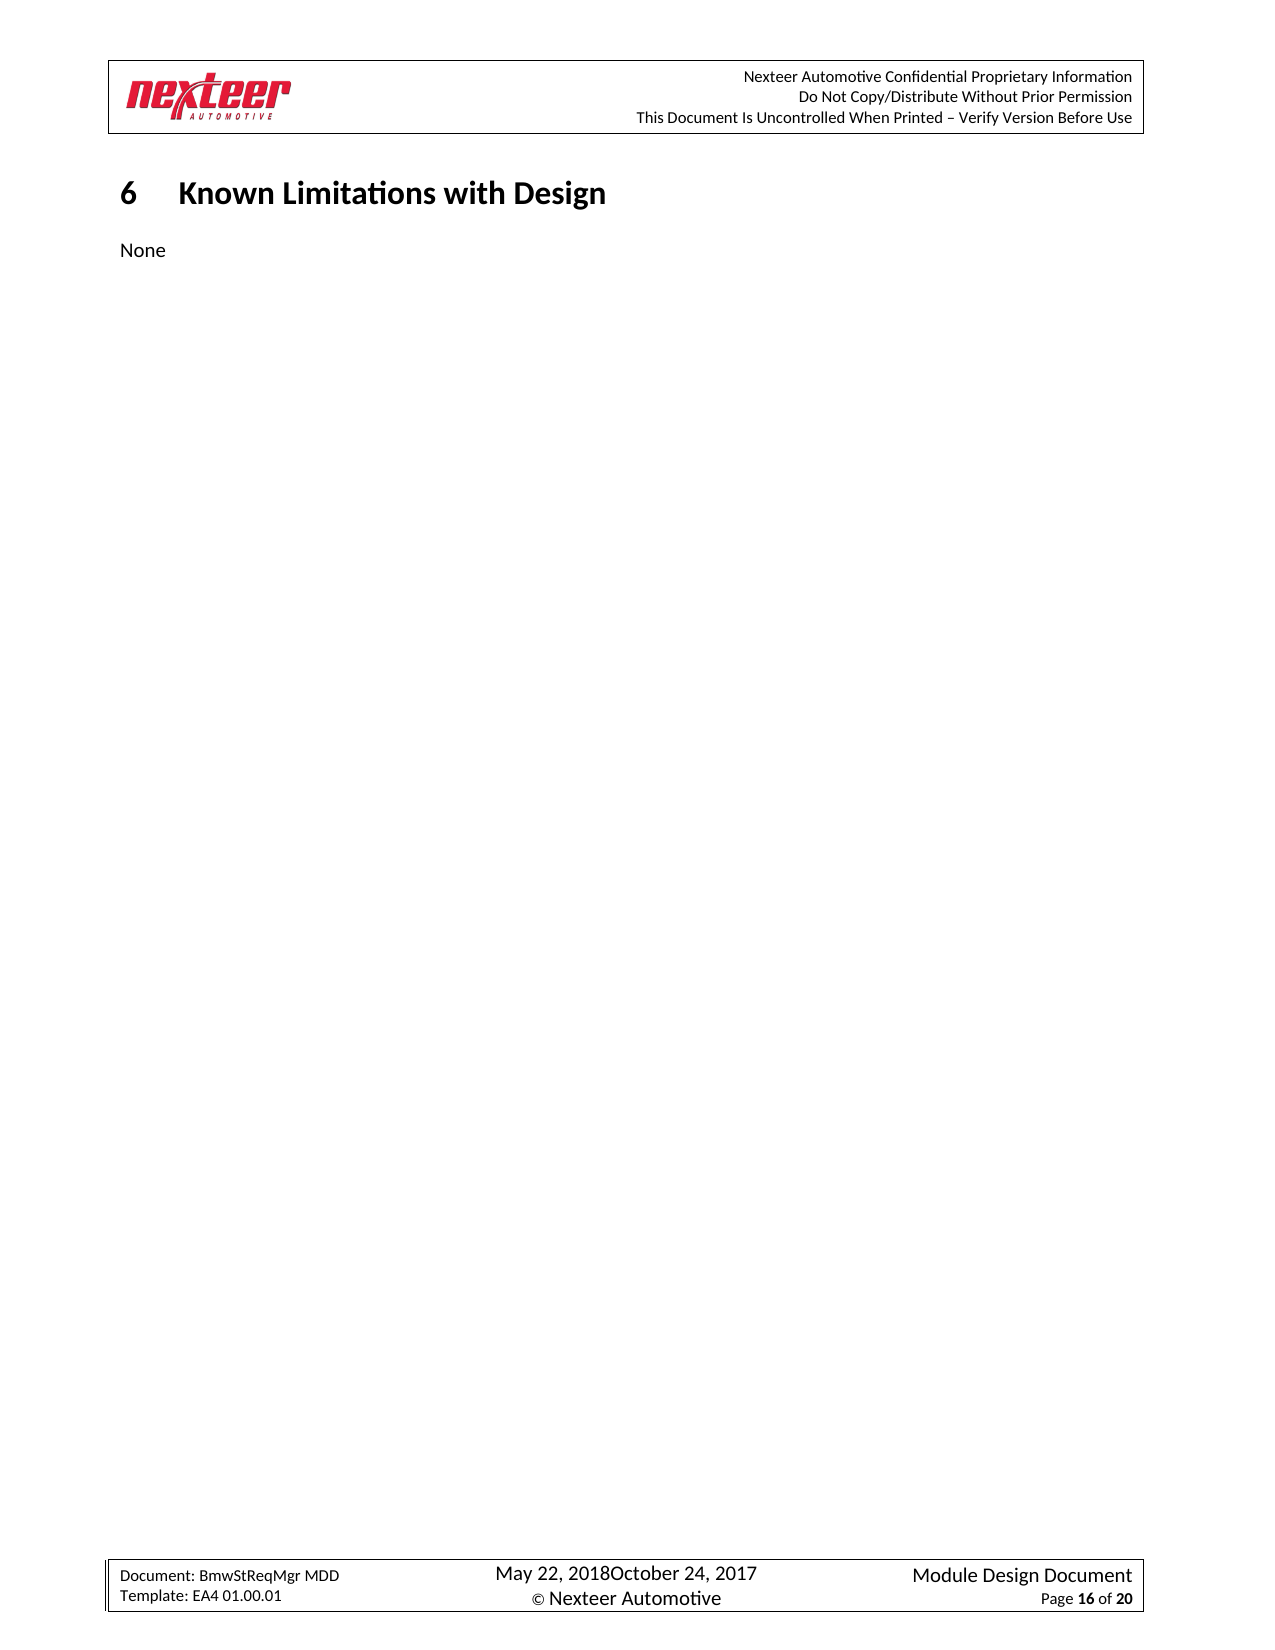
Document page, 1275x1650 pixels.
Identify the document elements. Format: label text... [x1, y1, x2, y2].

text None [120, 238, 1155, 263]
picture [120, 61, 295, 133]
subtitle Known Limitations with Design [120, 172, 1155, 213]
